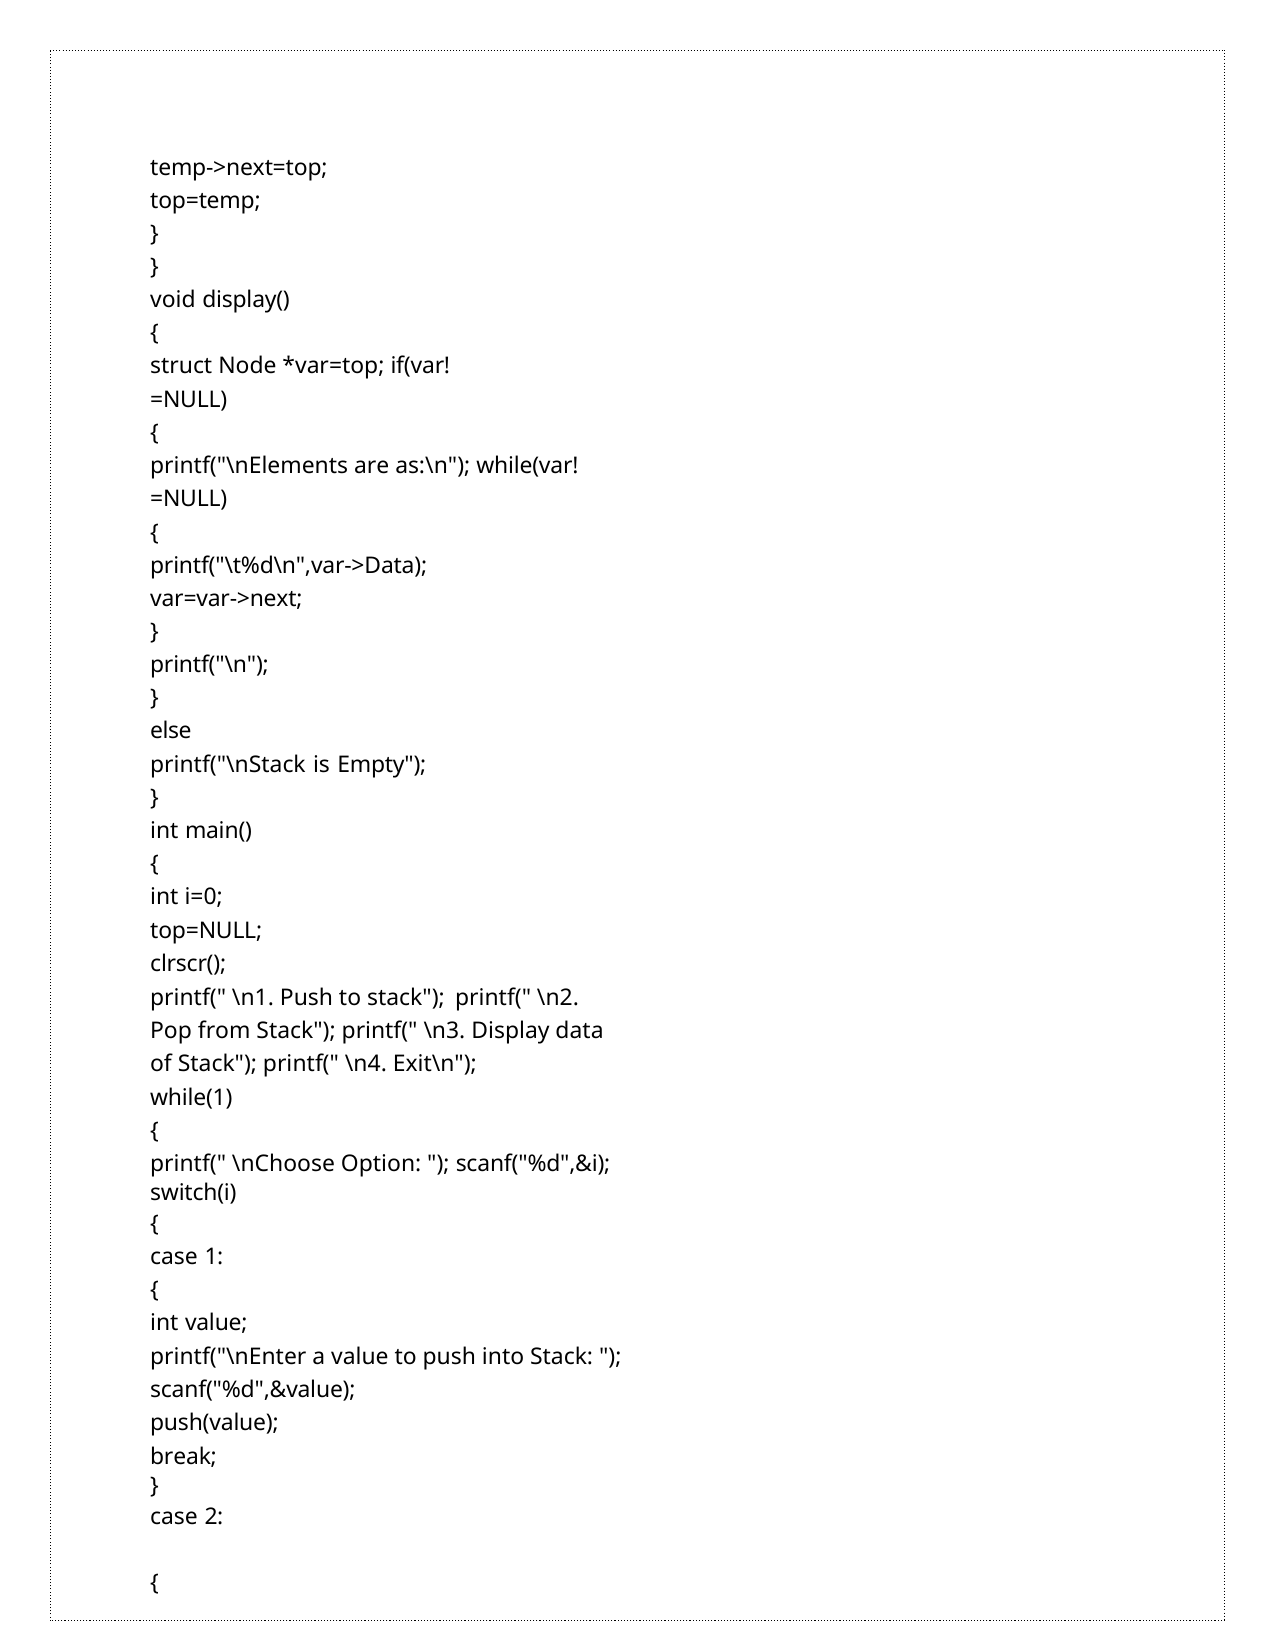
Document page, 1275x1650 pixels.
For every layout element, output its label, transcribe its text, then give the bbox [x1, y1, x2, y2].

text { [150, 1566, 1187, 1597]
text printf("\n"); [150, 648, 1187, 679]
text } [150, 681, 1187, 712]
text { [150, 1114, 1187, 1145]
text printf(" \nChoose Option: "); scanf("%d",&i); [150, 1147, 633, 1178]
text { [150, 1207, 1187, 1238]
text switch(i) [150, 1180, 1187, 1205]
text else [150, 714, 1187, 746]
text { [150, 416, 1187, 447]
text } [150, 1473, 1187, 1498]
text printf("\nElements are as:\n"); while(var!=NULL) [150, 449, 633, 513]
text printf(" \n1. Push to stack"); printf(" \n2. Pop from Stack"); printf(" \n3. Display data of Stack"); printf(" \n4. Exit\n"); [150, 981, 622, 1078]
text { [150, 316, 1187, 348]
text struct Node *var=top; if(var!=NULL) [150, 349, 455, 414]
text printf("\t%d\n",var->Data); var=var->next; [150, 548, 491, 613]
text while(1) [150, 1081, 1187, 1112]
text { [150, 516, 1187, 547]
text printf("\nStack is Empty"); [150, 747, 1187, 779]
text case 1: [150, 1240, 1187, 1271]
text } [150, 781, 1187, 812]
text } [150, 615, 1187, 646]
text int i=0; top=NULL; clrscr(); [150, 880, 332, 978]
text temp->next=top; top=temp; [150, 151, 395, 215]
text printf("\nEnter a value to push into Stack: "); scanf("%d",&value); [150, 1339, 786, 1404]
text { [150, 1273, 1187, 1304]
text void display() [150, 283, 1187, 314]
text case 2: [150, 1500, 1187, 1531]
text int value; [150, 1306, 1187, 1337]
text } [150, 217, 1187, 248]
text push(value); break; [150, 1406, 332, 1471]
text int main() [150, 814, 1187, 845]
text } [150, 250, 1187, 281]
text { [150, 847, 1187, 878]
